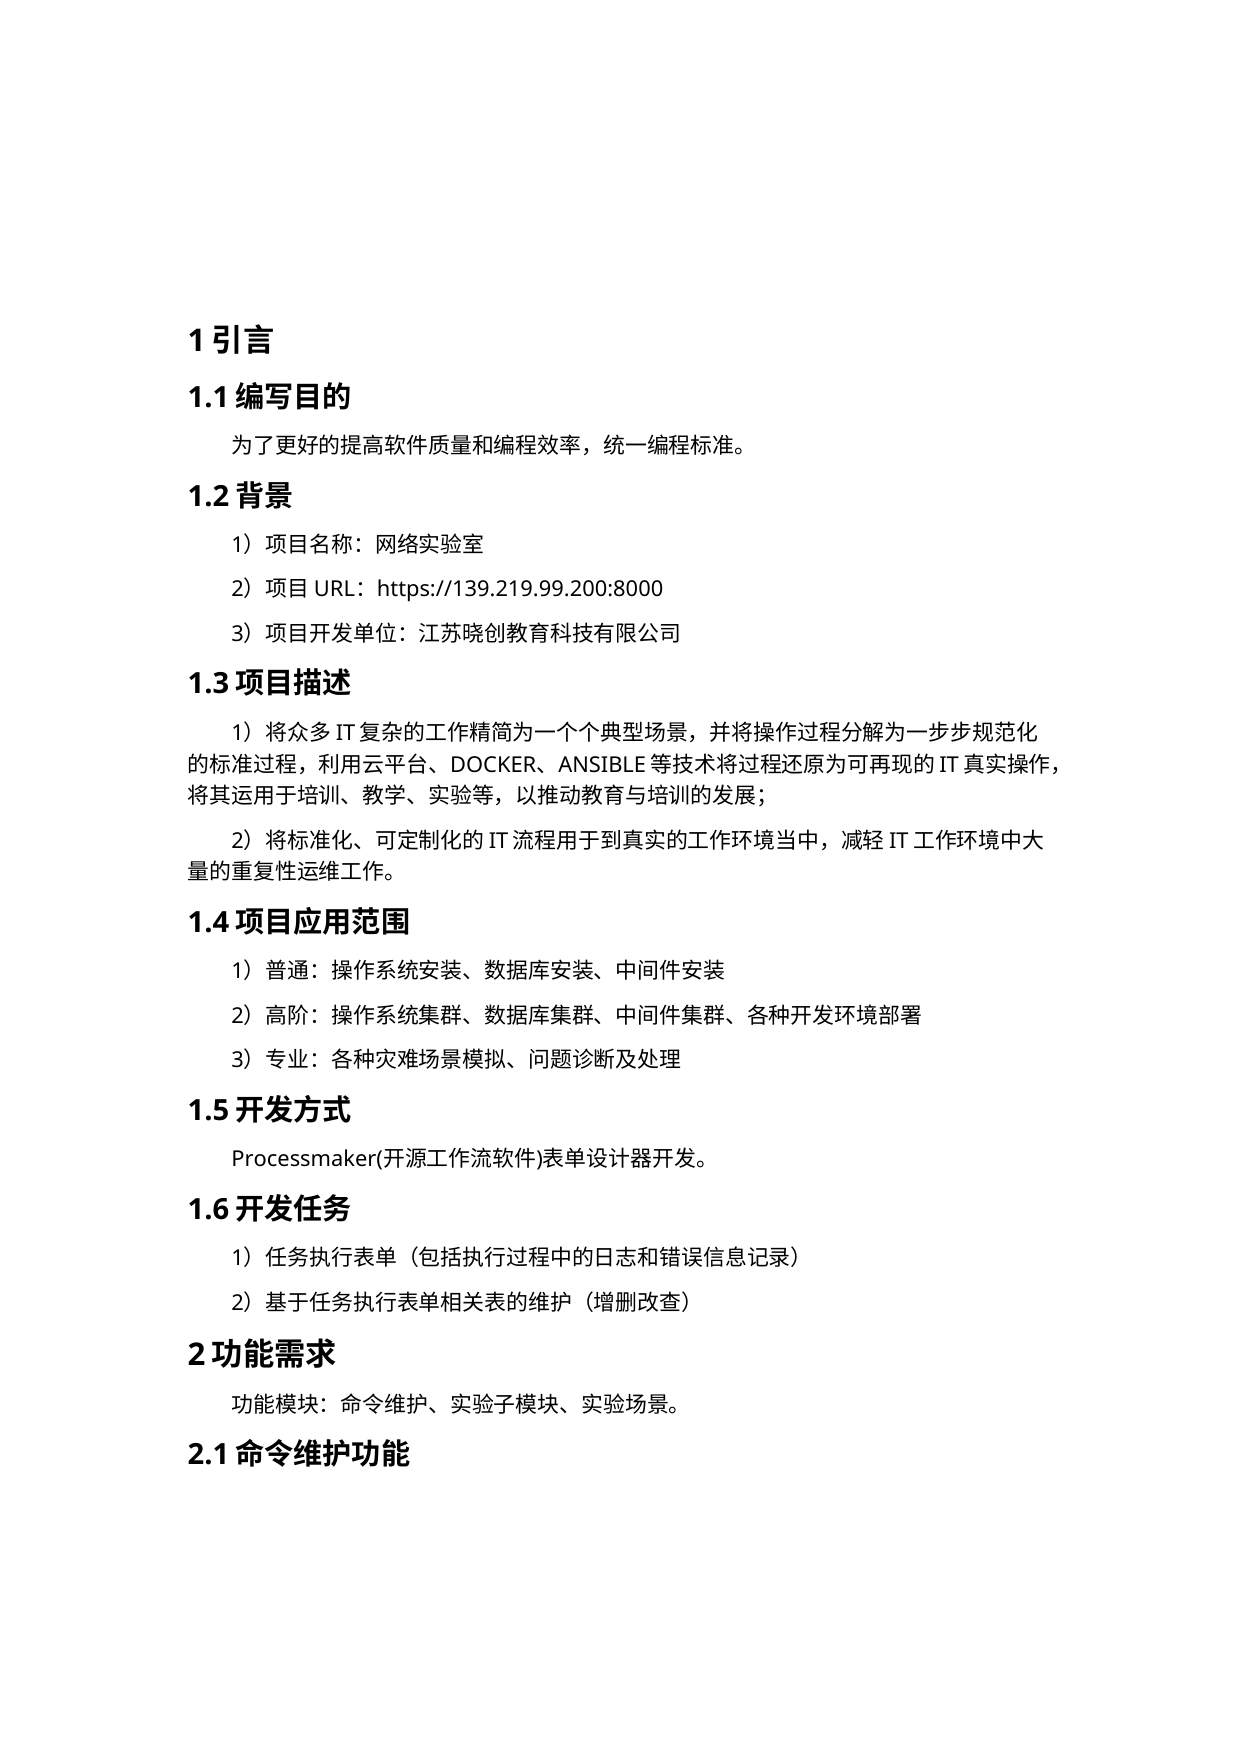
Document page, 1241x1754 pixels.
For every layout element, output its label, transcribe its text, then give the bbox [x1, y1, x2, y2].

text 1）任务执行表单（包括执行过程中的日志和错误信息记录） [187, 1240, 1053, 1272]
text 为了更好的提高软件质量和编程效率，统一编程标准。 [187, 428, 1053, 460]
text 2功能需求 [187, 1329, 1053, 1374]
text Processmaker(开源工作流软件)表单设计器开发。 [187, 1141, 1053, 1173]
text 1.2背景 [187, 472, 1053, 515]
text 1.6开发任务 [187, 1185, 1053, 1228]
text 功能模块：命令维护、实验子模块、实验场景。 [187, 1387, 1053, 1418]
text 2）高阶：操作系统集群、数据库集群、中间件集群、各种开发环境部署 [187, 998, 1053, 1029]
text 2）将标准化、可定制化的IT流程用于到真实的工作环境当中，减轻IT工作环境中大量的重复性运维工作。 [187, 823, 1053, 886]
text 3）项目开发单位：江苏晓创教育科技有限公司 [187, 616, 1053, 647]
text 1引言 [187, 315, 1053, 361]
text 2）基于任务执行表单相关表的维护（增删改查） [187, 1284, 1053, 1316]
text 1）将众多IT复杂的工作精简为一个个典型场景，并将操作过程分解为一步步规范化的标准过程，利用云平台、DOCKER、ANSIBLE等技术将过程还原为可再现的IT真实操作，将其运用于培训、教学、实验等，以推动教育与培训的发展； [187, 715, 1053, 810]
text 1.3项目描述 [187, 660, 1053, 702]
text 2）项目URL：https://139.219.99.200:8000 [187, 571, 1053, 603]
text 3）专业：各种灾难场景模拟、问题诊断及处理 [187, 1042, 1053, 1074]
text 2.1命令维护功能 [187, 1431, 1053, 1473]
text 1）普通：操作系统安装、数据库安装、中间件安装 [187, 953, 1053, 985]
text 1.5开发方式 [187, 1086, 1053, 1129]
text 1）项目名称：网络实验室 [187, 527, 1053, 559]
text 1.1编写目的 [187, 373, 1053, 416]
text 1.4项目应用范围 [187, 898, 1053, 941]
